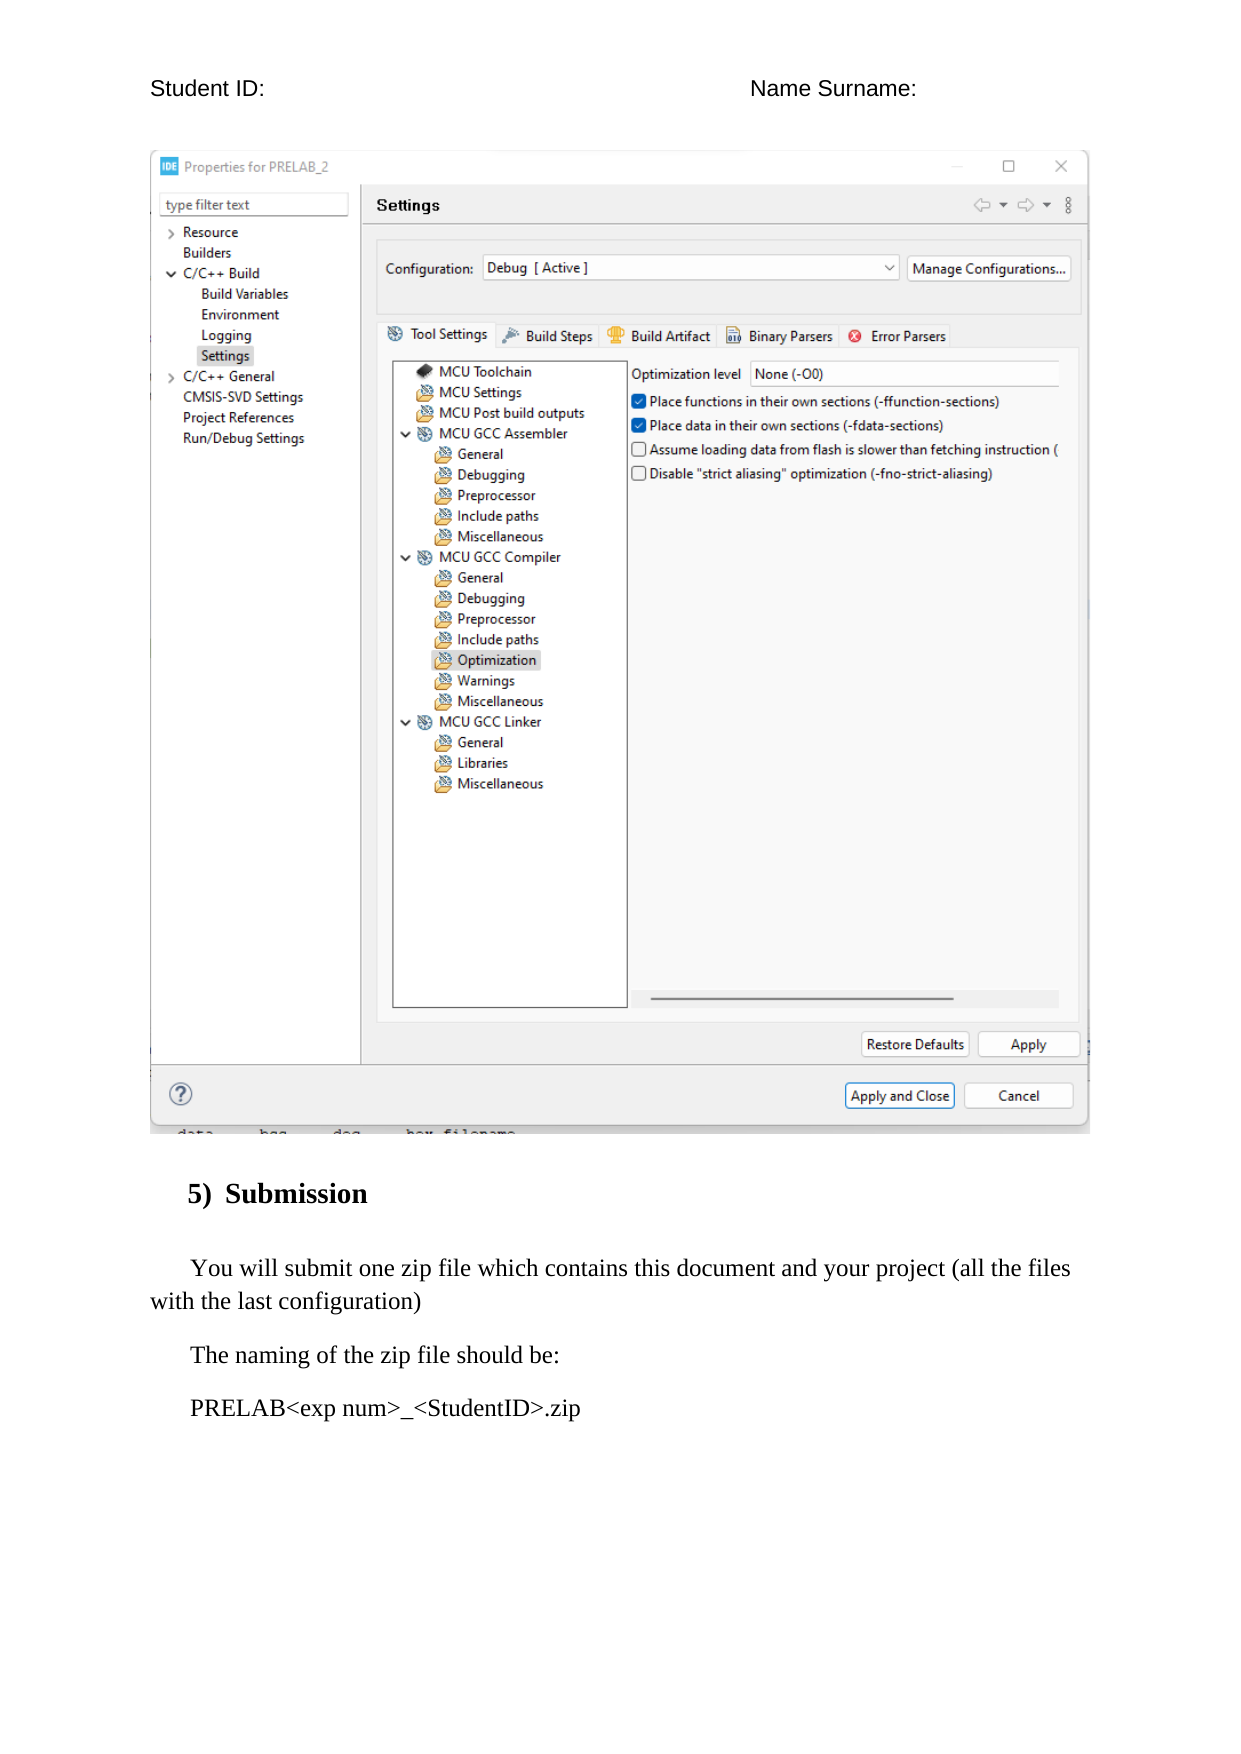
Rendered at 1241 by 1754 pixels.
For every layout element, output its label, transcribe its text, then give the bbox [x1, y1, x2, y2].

text The naming of the zip file should be: [150, 1340, 1090, 1368]
list Submission [187, 1176, 1090, 1209]
text PRELAB<exp num>_<StudentID>.zip [150, 1393, 1090, 1422]
text You will submit one zip file which contains this document and your project (all the files with the last configuration) [150, 1253, 1090, 1314]
picture [150, 150, 1091, 1134]
